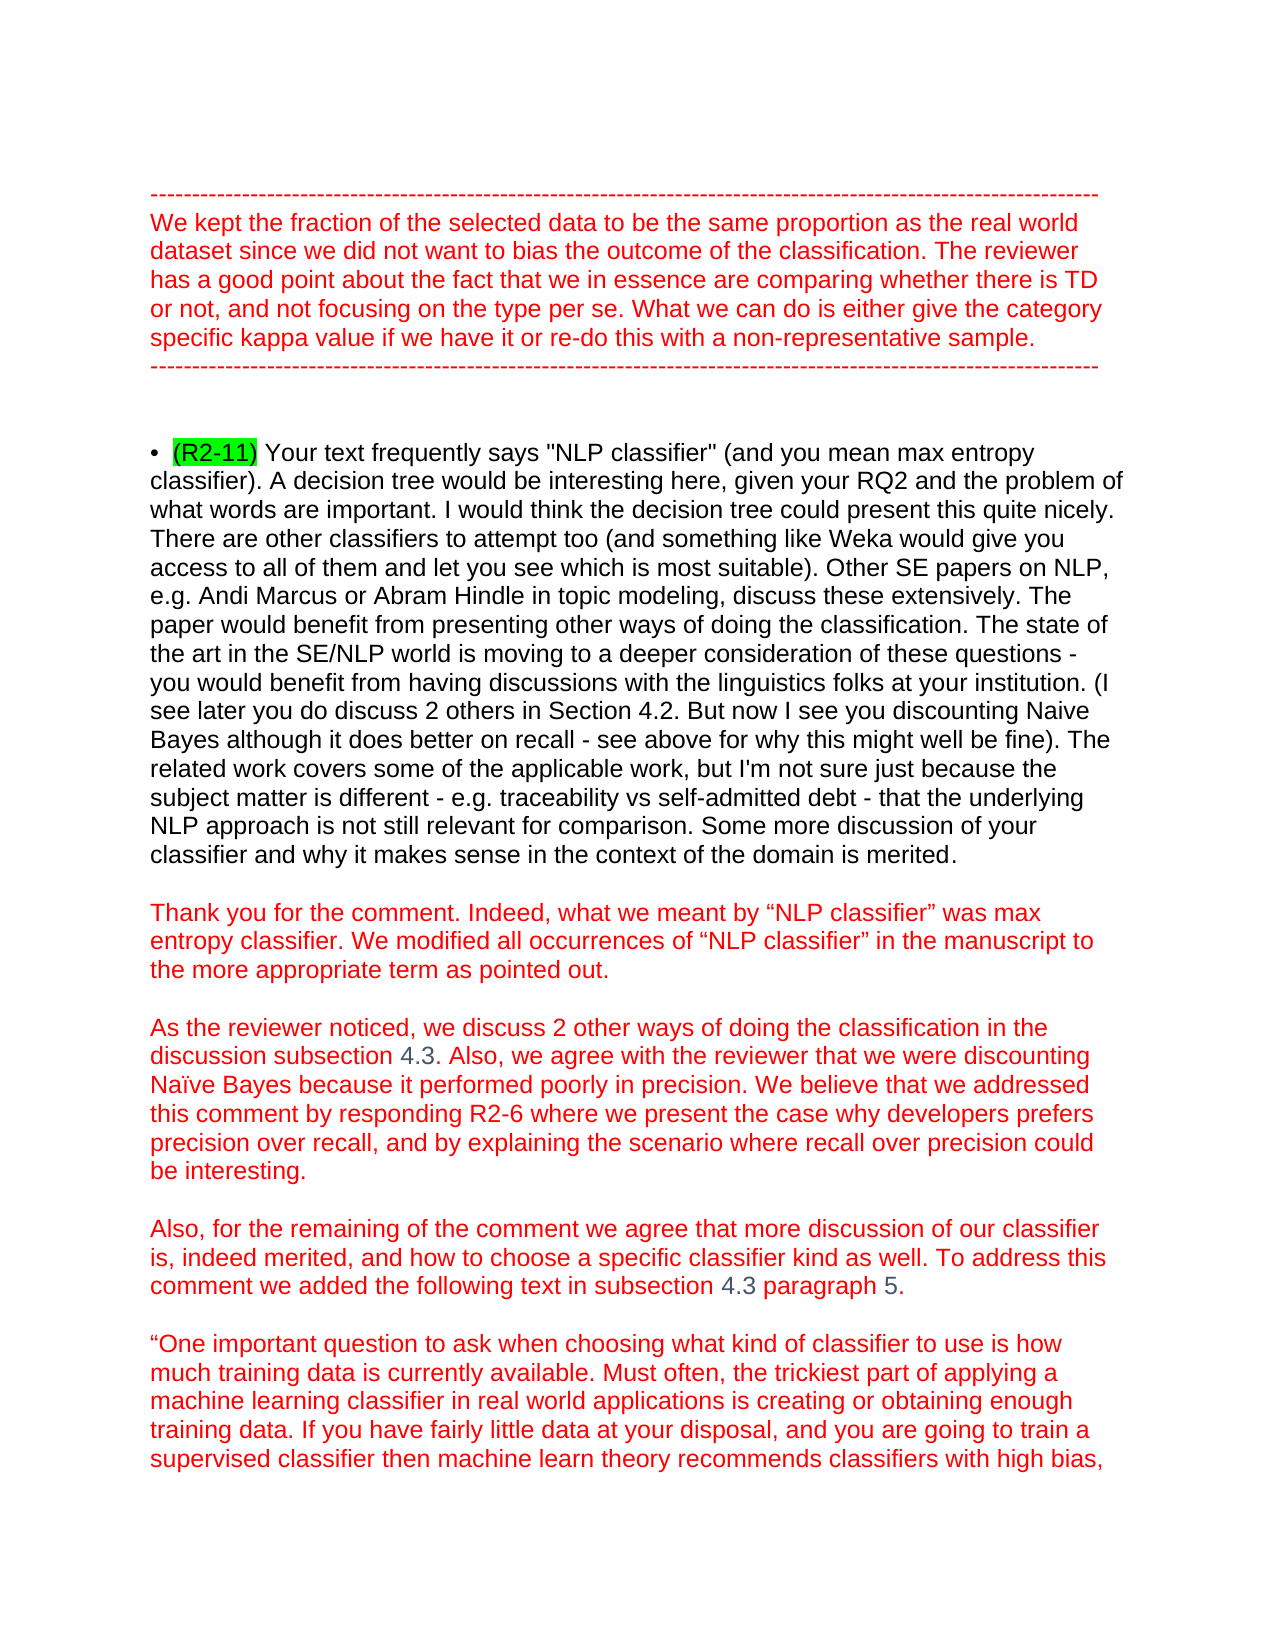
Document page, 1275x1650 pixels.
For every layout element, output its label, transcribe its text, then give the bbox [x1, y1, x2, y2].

text ------------------------------------------------------------------------------------------------------------------ [150, 179, 1125, 207]
text We kept the fraction of the selected data to be the same proportion as the real world dataset since we did not want to bias the outcome of the classification. The reviewer has a good point about the fact that we in essence are comparing whether there is TD or not, and not focusing on the type per se. What we can do is either give the category specific kappa value if we have it or re-do this with a non-representative sample. [150, 207, 1125, 351]
text Also, for the remaining of the comment we agree that more discussion of our classifier is, indeed merited, and how to choose a specific classifier kind as well. To address this comment we added the following text in subsection 4.3 paragraph 5. [150, 1214, 1125, 1300]
text As the reviewer noticed, we discuss 2 other ways of doing the classification in the discussion subsection 4.3. Also, we agree with the reviewer that we were discounting Naïve Bayes because it performed poorly in precision. We believe that we addressed this comment by responding R2-6 where we present the case why developers prefers precision over recall, and by explaining the scenario where recall over precision could be interesting. [150, 1012, 1125, 1185]
text • (R2-11) Your text frequently says "NLP classifier" (and you mean max entropy classifier). A decision tree would be interesting here, given your RQ2 and the problem of what words are important. I would think the decision tree could present this quite nicely. There are other classifiers to attempt too (and something like Weka would give you access to all of them and let you see which is most suitable). Other SE papers on NLP, e.g. Andi Marcus or Abram Hindle in topic modeling, discuss these extensively. The paper would benefit from presenting other ways of doing the classification. The state of the art in the SE/NLP world is moving to a deeper consideration of these questions - you would benefit from having discussions with the linguistics folks at your institution. (I see later you do discuss 2 others in Section 4.2. But now I see you discounting Naive Bayes although it does better on recall - see above for why this might well be fine). The related work covers some of the applicable work, but I'm not sure just because the subject matter is different - e.g. traceability vs self-admitted debt - that the underlying NLP approach is not still relevant for comparison. Some more discussion of your classifier and why it makes sense in the context of the domain is merited. [150, 380, 1125, 869]
text Thank you for the comment. Indeed, what we meant by “NLP classifier” was max entropy classifier. We modified all occurrences of “NLP classifier” in the manuscript to the more appropriate term as pointed out. [150, 897, 1125, 984]
text ------------------------------------------------------------------------------------------------------------------ [150, 351, 1125, 380]
